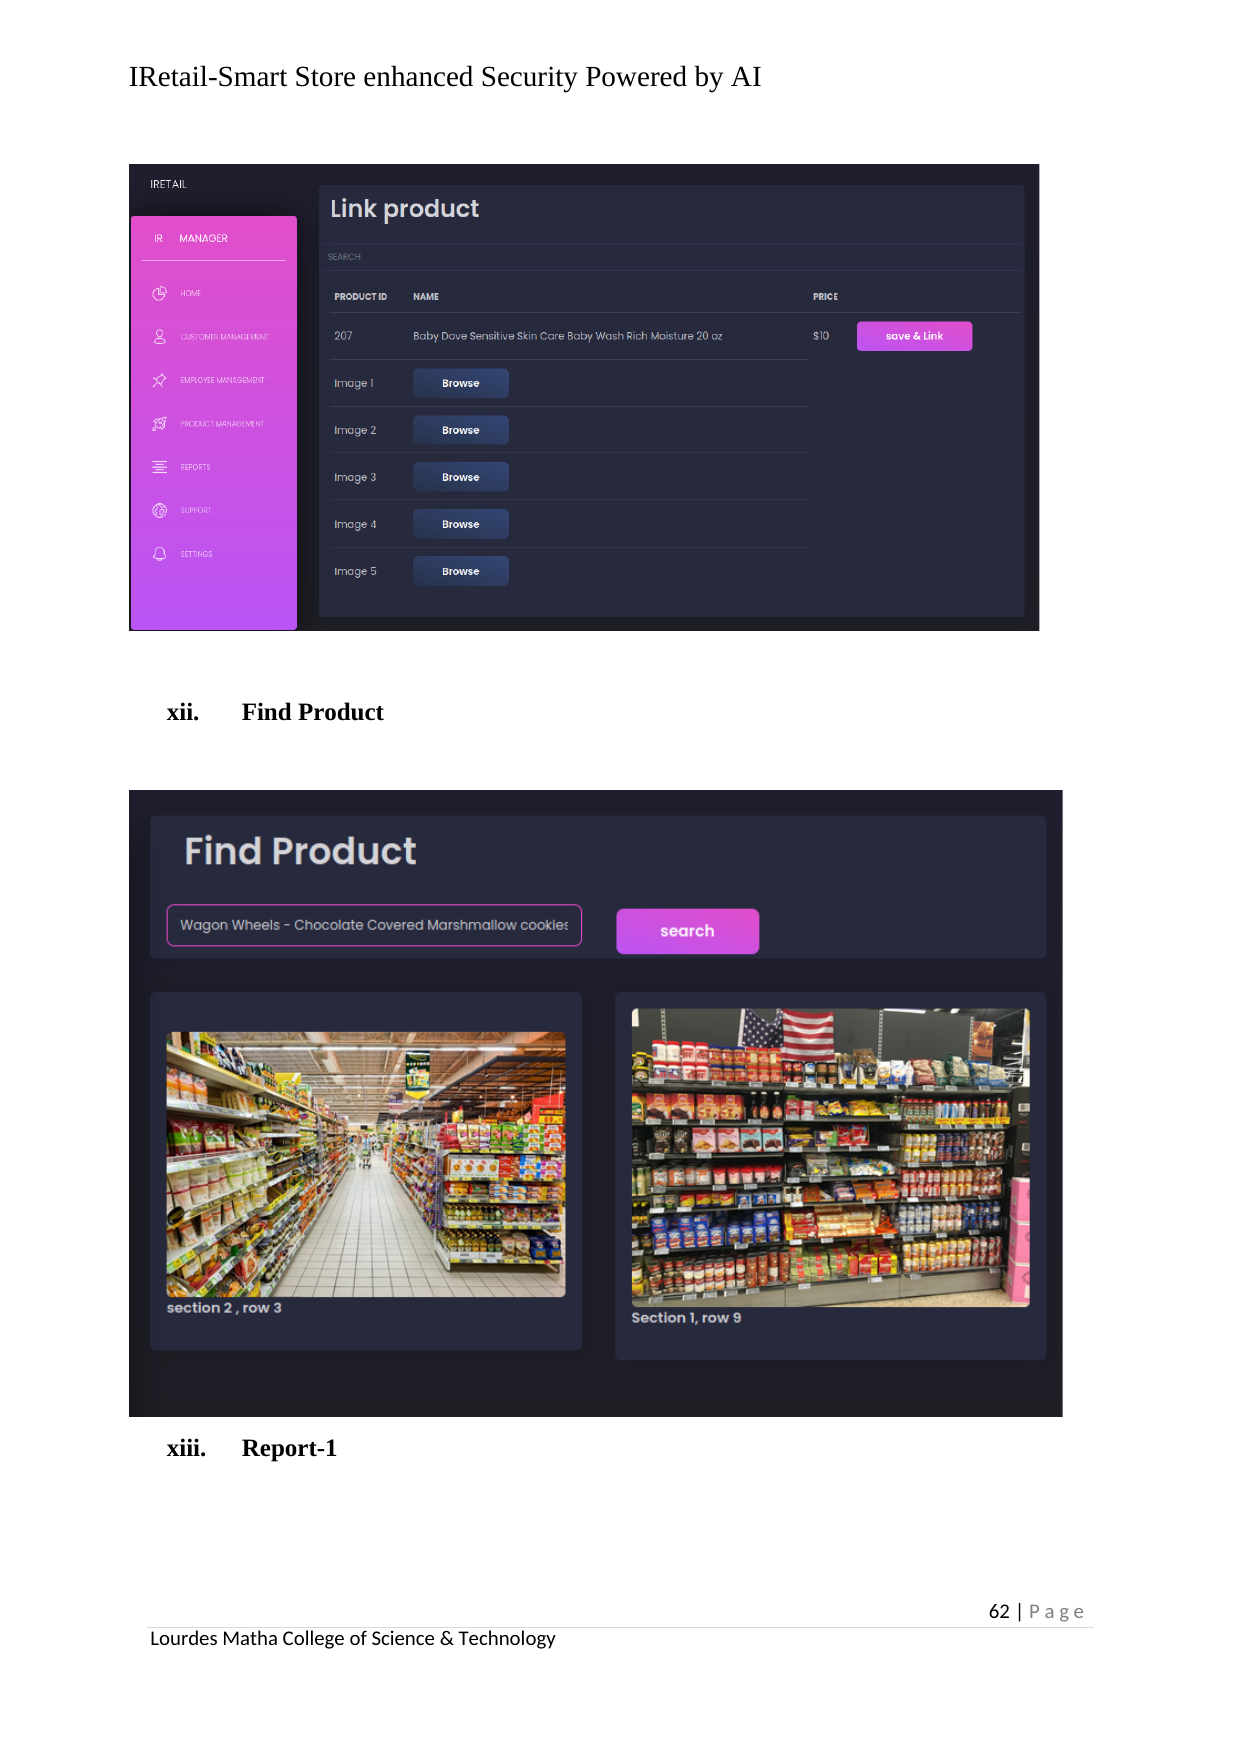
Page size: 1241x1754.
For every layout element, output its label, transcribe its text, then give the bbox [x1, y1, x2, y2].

list Find Product [167, 697, 579, 726]
picture [129, 790, 1063, 1417]
picture [129, 164, 1040, 631]
list Report-1 [167, 1433, 579, 1462]
